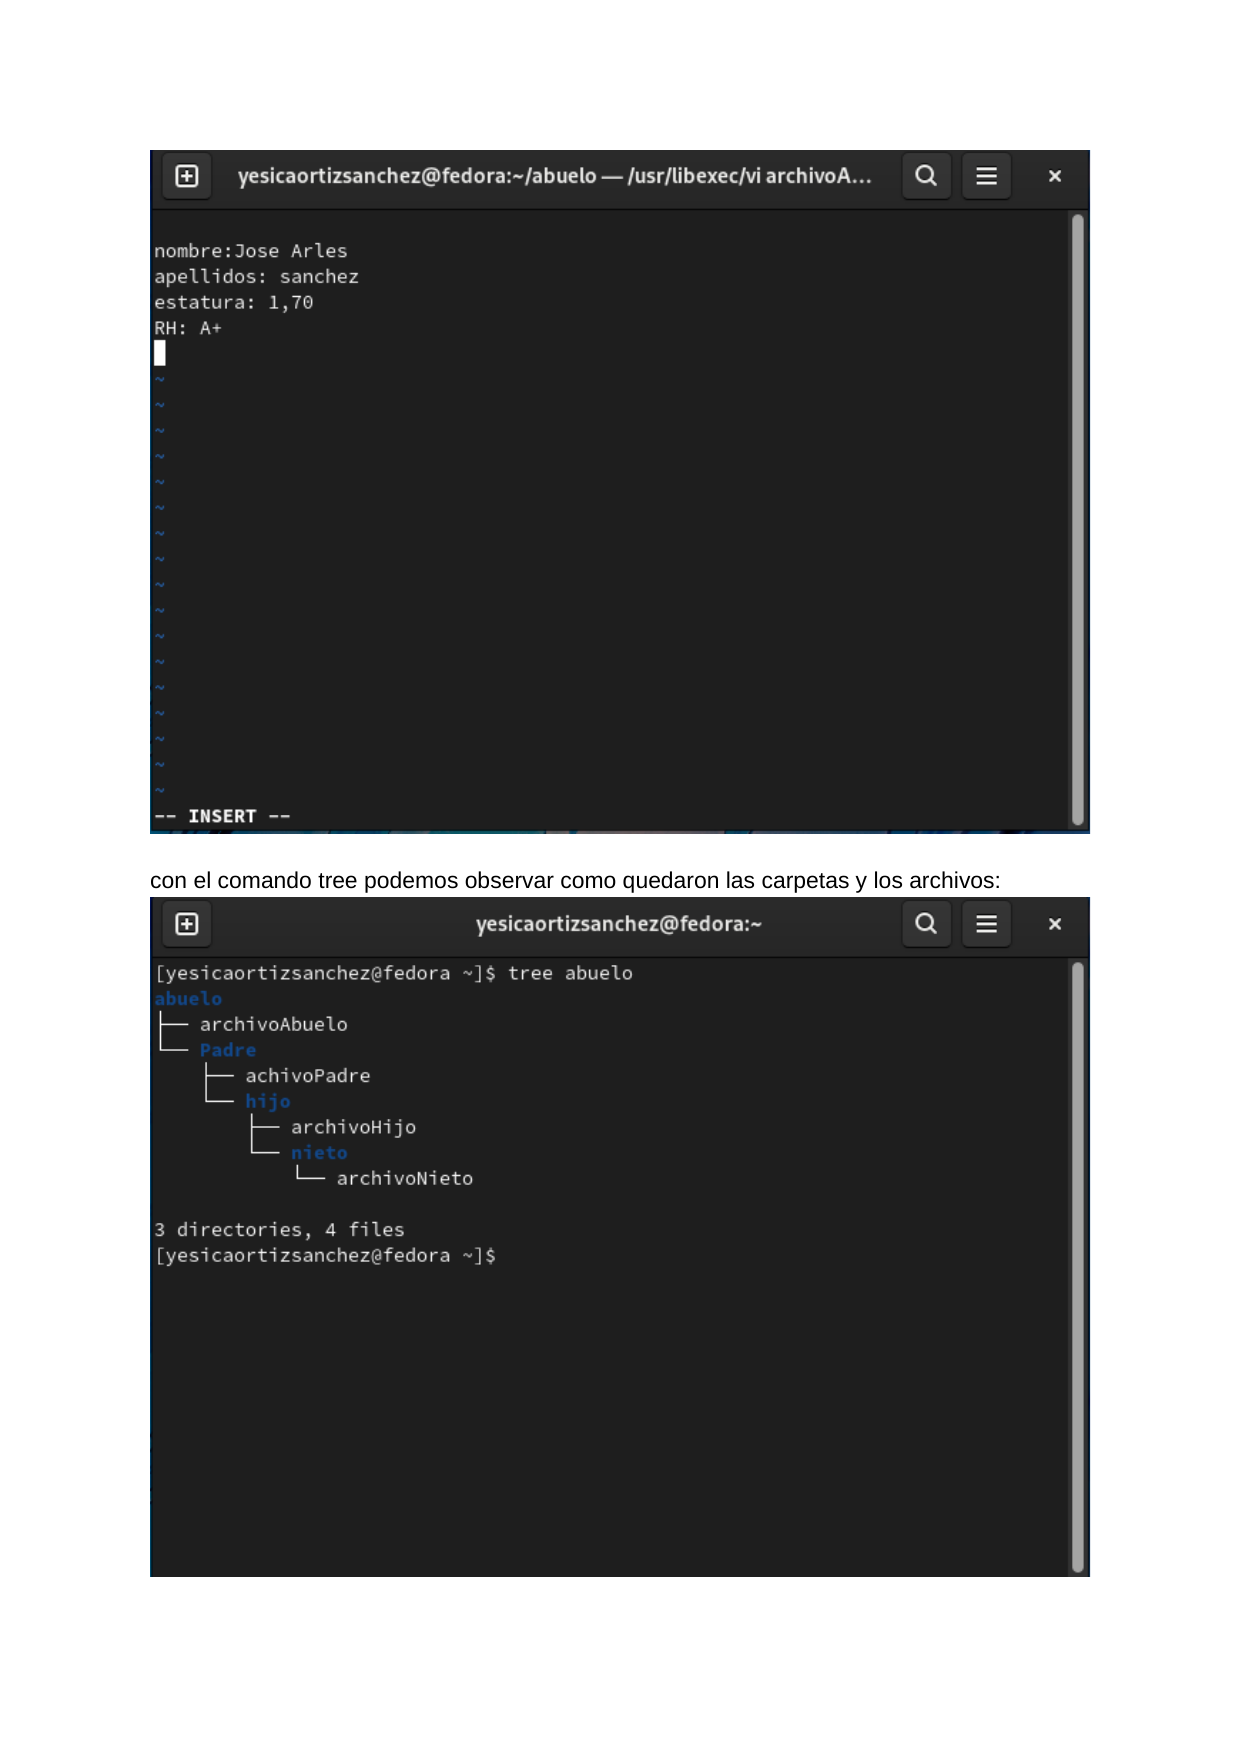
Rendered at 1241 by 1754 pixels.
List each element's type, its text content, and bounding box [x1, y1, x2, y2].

picture [150, 150, 1091, 834]
picture [150, 897, 1091, 1577]
text con el comando tree podemos observar como quedaron las carpetas y los archivos: [150, 867, 1090, 894]
